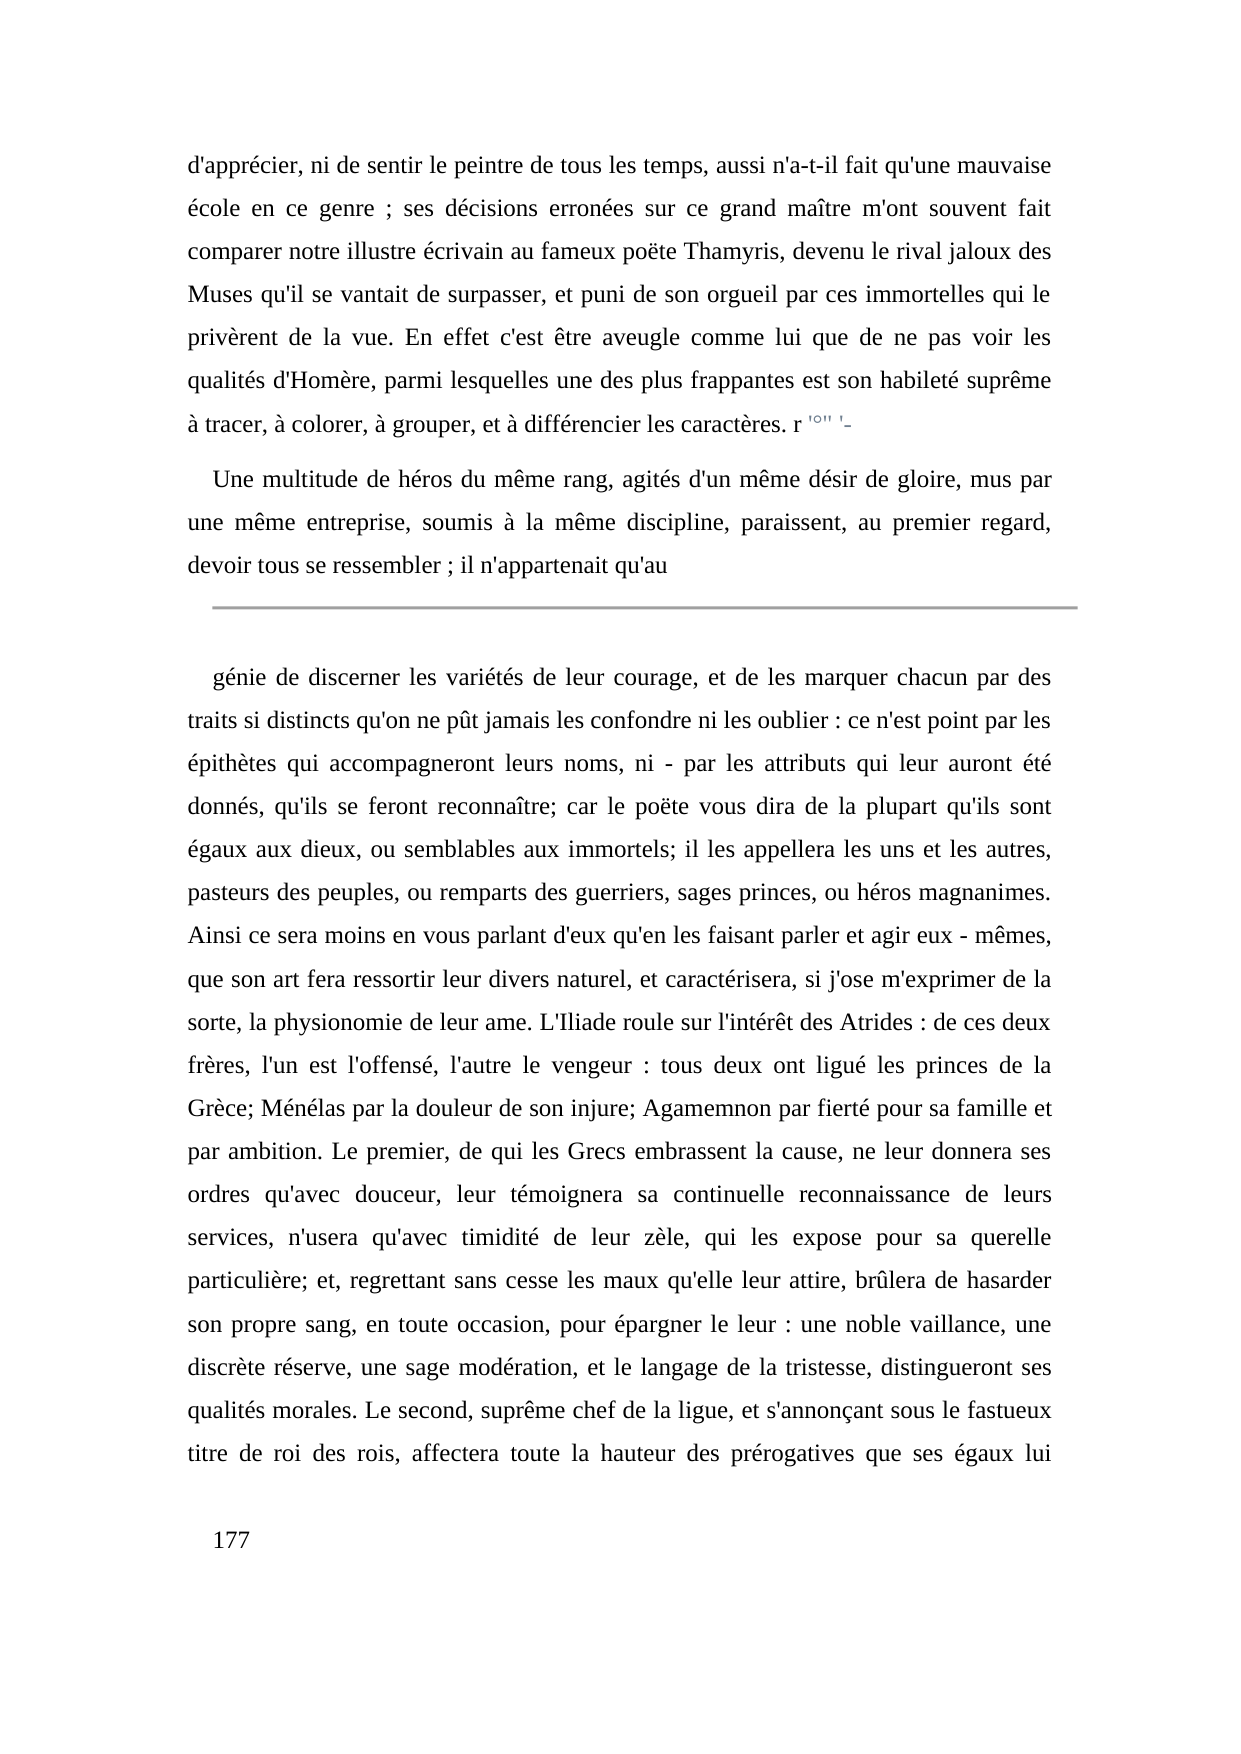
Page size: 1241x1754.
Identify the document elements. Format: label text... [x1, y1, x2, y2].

text Une multitude de héros du même rang, agités d'un même désir de gloire, mus par une même entreprise, soumis à la même discipline, paraissent, au premier regard, devoir tous se ressembler ; il n'appartenait qu'au [187, 464, 1053, 579]
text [187, 150, 1053, 437]
